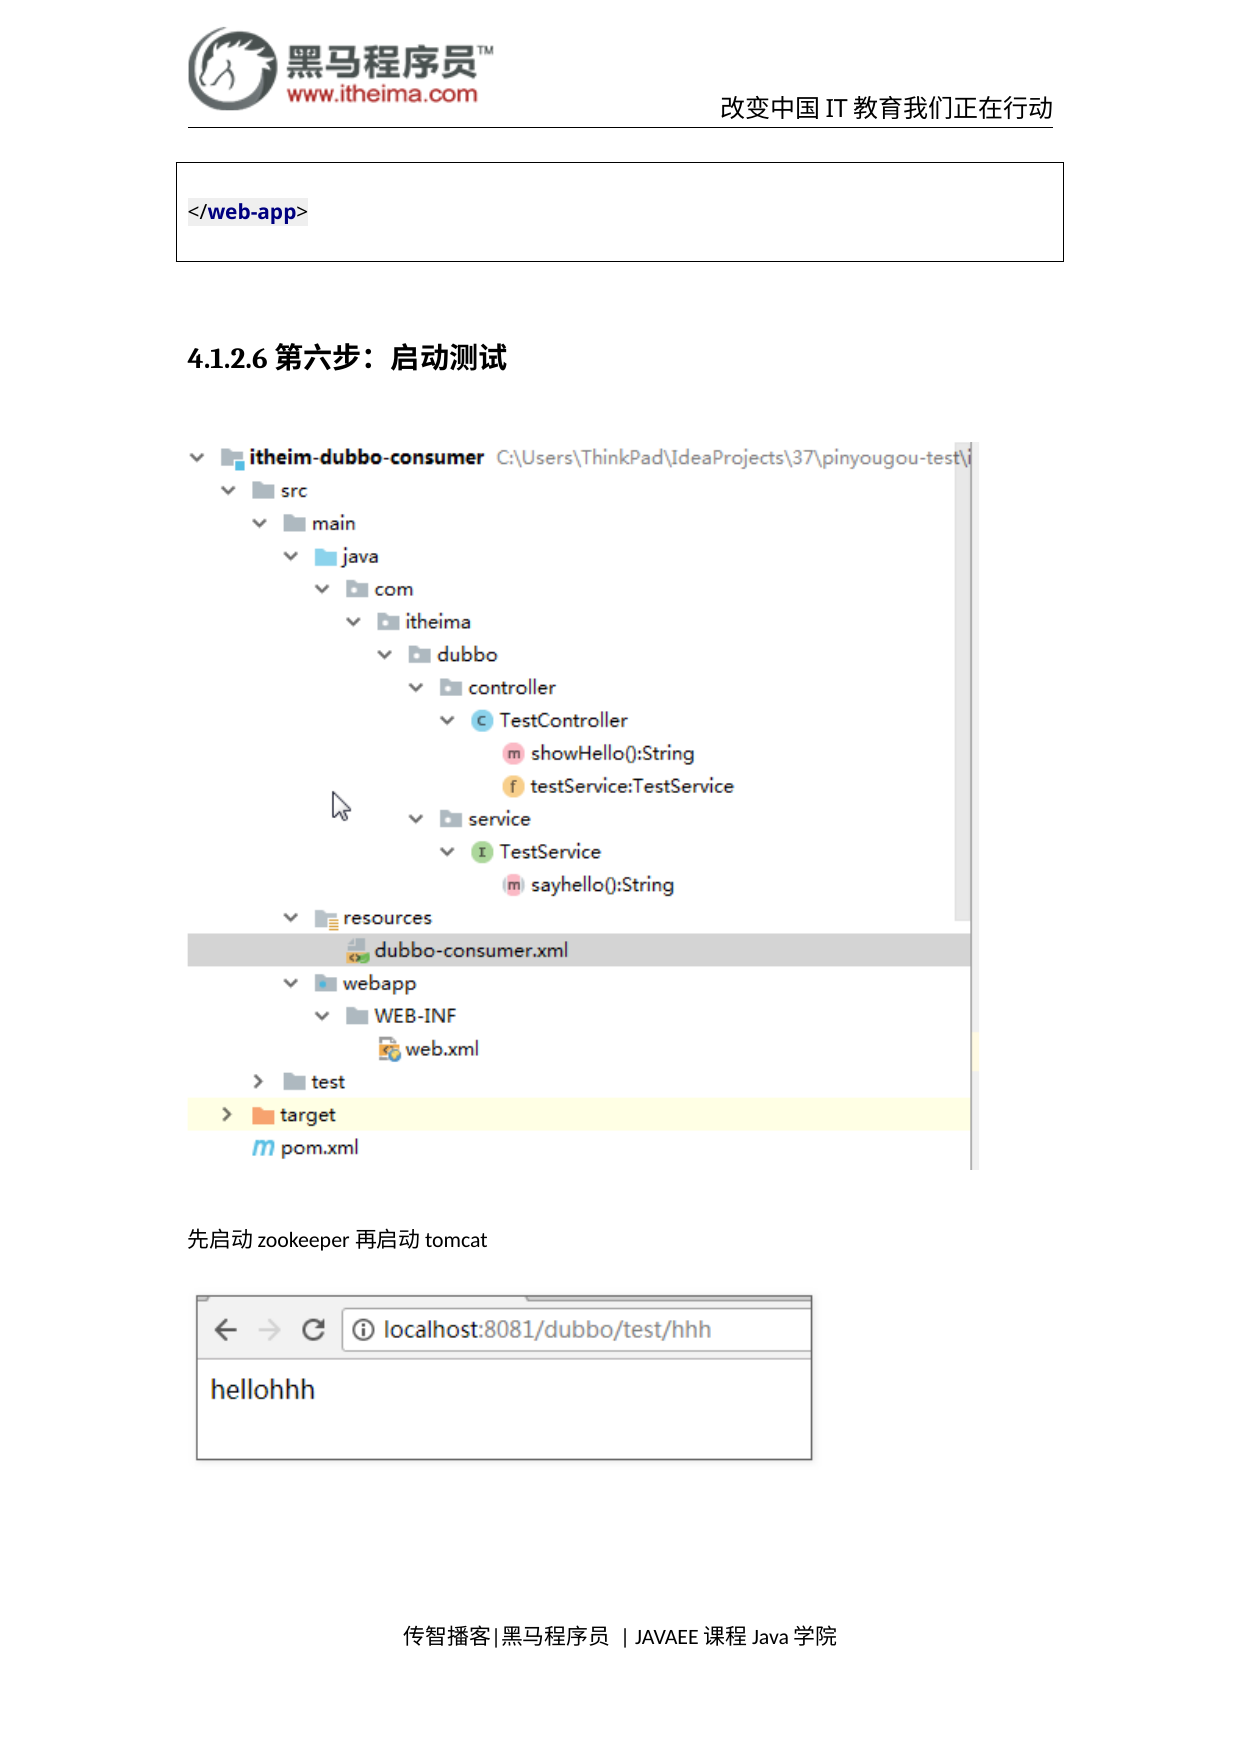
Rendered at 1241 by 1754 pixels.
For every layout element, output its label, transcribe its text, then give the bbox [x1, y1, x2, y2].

subtitle 第六步：启动测试 [187, 323, 1053, 388]
picture [187, 25, 497, 114]
text 先启动zookeeper 再启动tomcat [187, 1222, 1053, 1254]
picture [187, 442, 980, 1170]
picture [187, 1287, 822, 1470]
